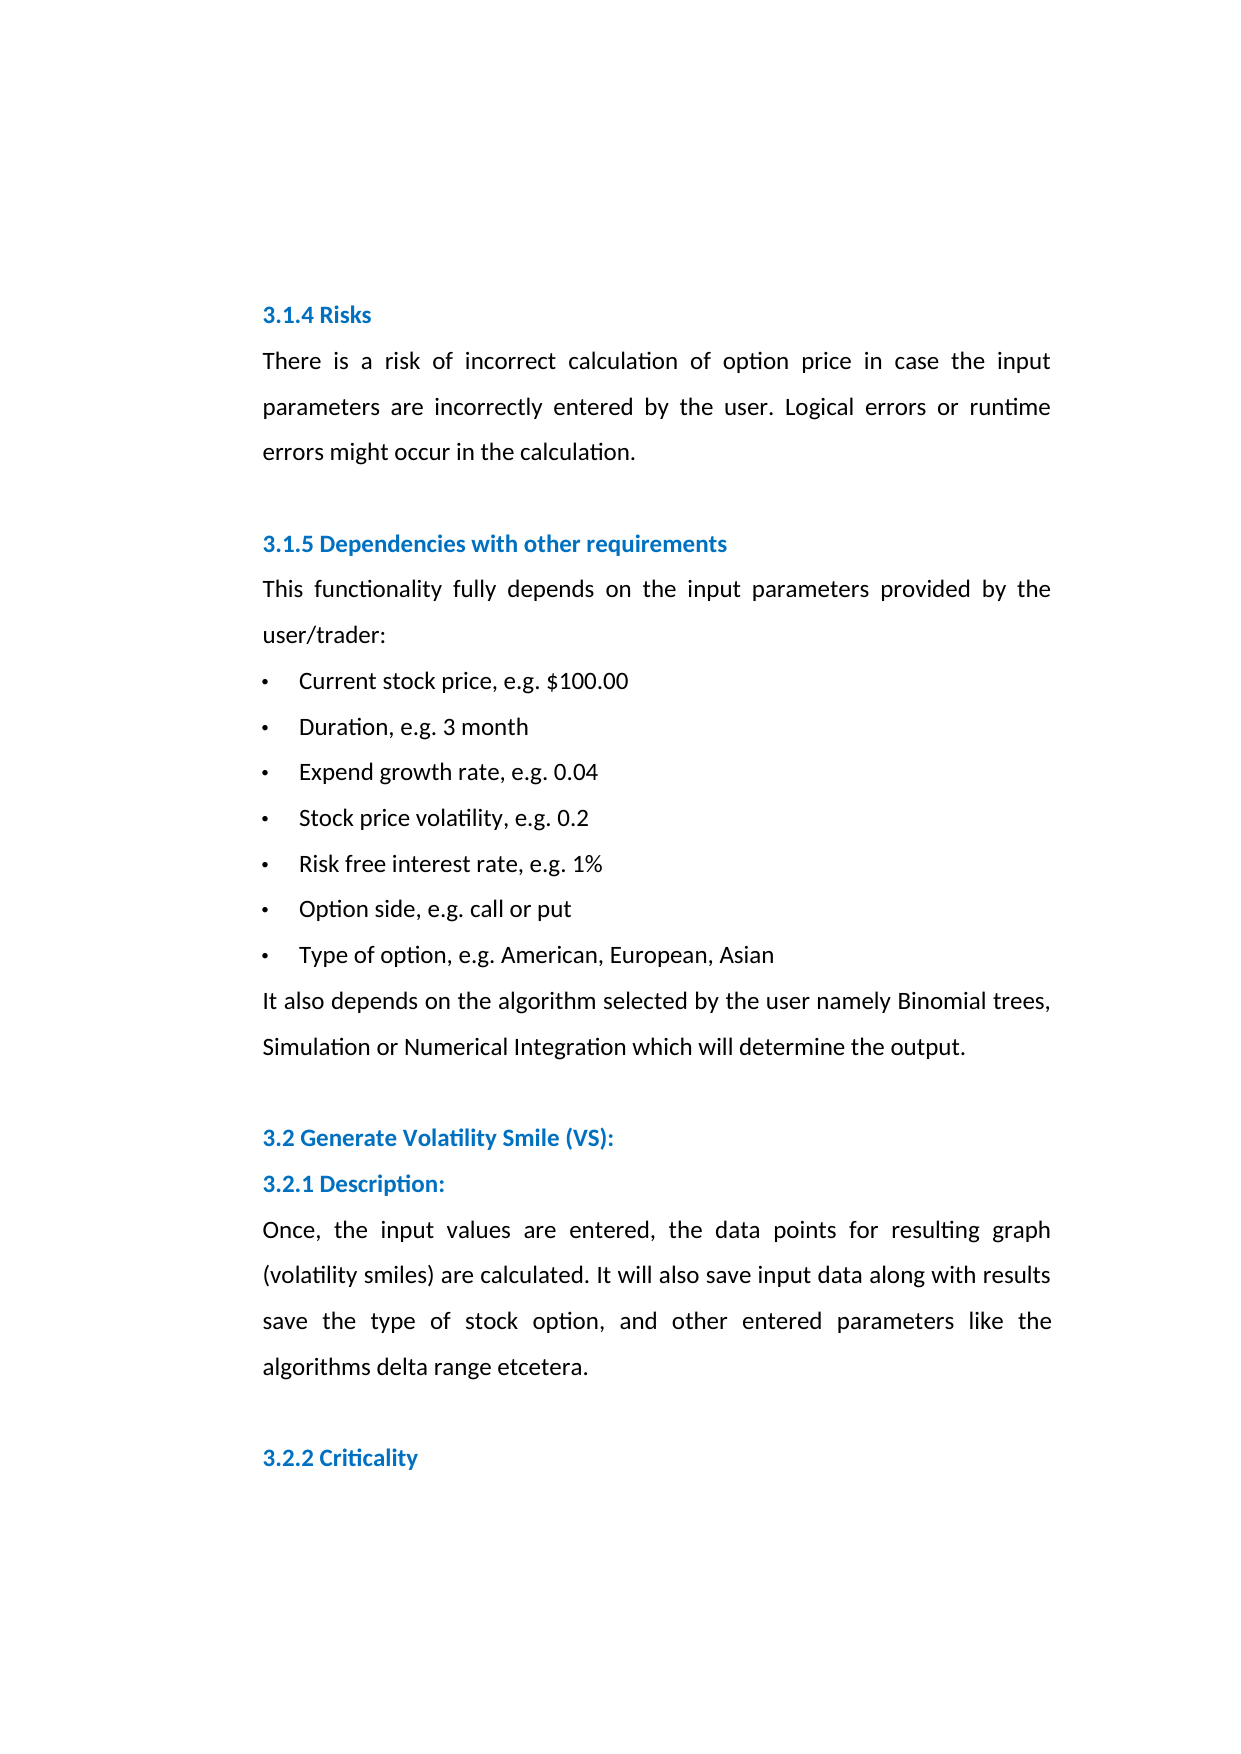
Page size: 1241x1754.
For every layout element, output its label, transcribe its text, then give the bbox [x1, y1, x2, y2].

text 3.1.4 Risks [262, 299, 1053, 330]
text 3.2 Generate Volatility Smile (VS): [262, 1122, 1053, 1153]
list Risk free interest rate, e.g. 1% [261, 848, 1053, 878]
text Once, the input values are entered, the data points for resulting graph (volatility smiles) are calculated. It will also save input data along with results save the type of stock option, and other entered parameters like the algorithms delta range etcetera. [262, 1214, 1053, 1381]
list Current stock price, e.g. $100.00 [261, 665, 1053, 696]
text This functionality fully depends on the input parameters provided by the user/trader: [262, 573, 1053, 650]
list Duration, e.g. 3 month [261, 711, 1053, 741]
list Type of option, e.g. American, European, Asian [261, 939, 1053, 970]
list Expend growth rate, e.g. 0.04 [261, 756, 1053, 787]
text 3.1.5 Dependencies with other requirements [262, 528, 1053, 558]
text There is a risk of incorrect calculation of option price in case the input parameters are incorrectly entered by the user. Logical errors or runtime errors might occur in the calculation. [262, 345, 1053, 467]
text 3.2.2 Criticality [262, 1442, 1053, 1473]
list Stock price volatility, e.g. 0.2 [261, 802, 1053, 833]
text It also depends on the algorithm selected by the user namely Binomial trees, Simulation or Numerical Integration which will determine the output. [262, 985, 1053, 1061]
text 3.2.1 Description: [262, 1168, 1053, 1198]
list Option side, e.g. call or put [261, 894, 1053, 924]
